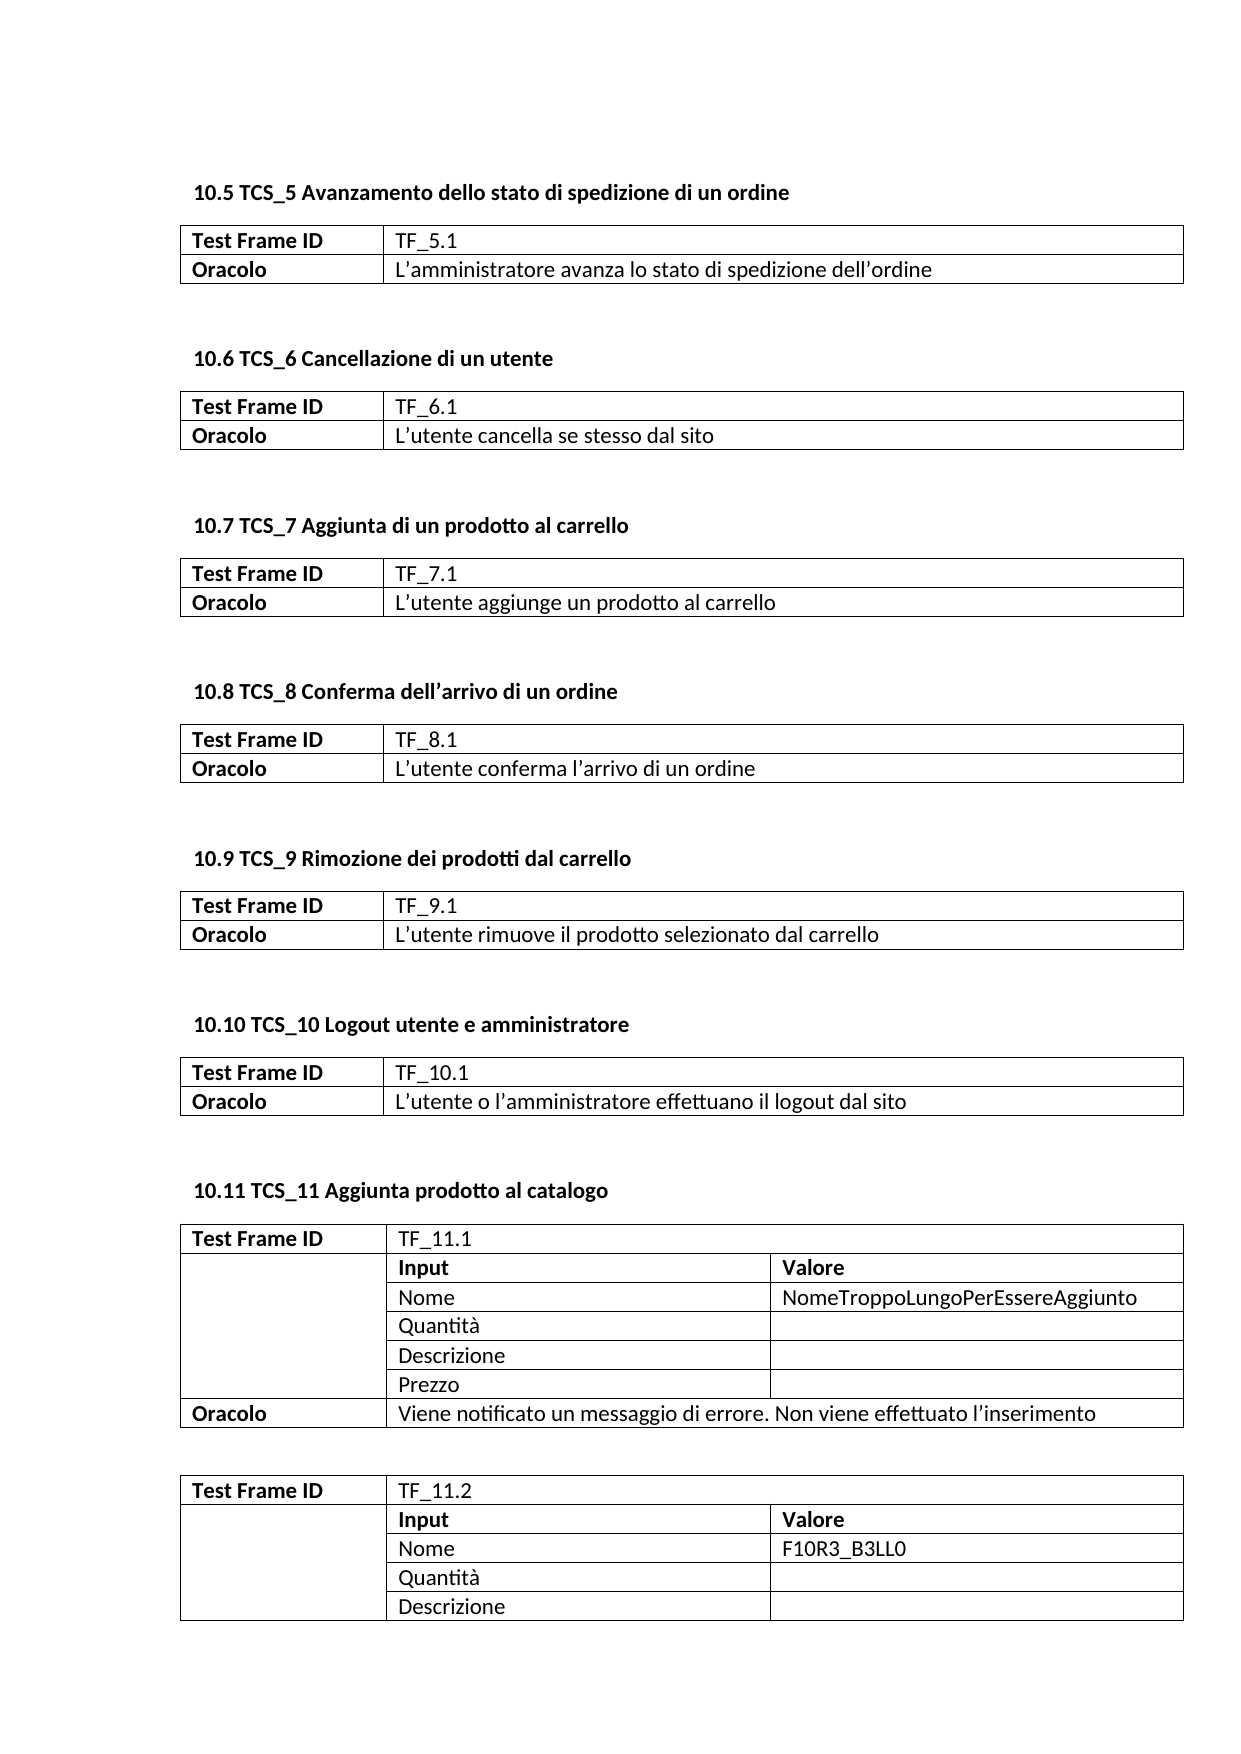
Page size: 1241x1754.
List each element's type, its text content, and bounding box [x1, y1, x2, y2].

table_header TF_11.1 [387, 1225, 1183, 1252]
table_cell Oracolo [181, 588, 383, 616]
table_cell Oracolo [181, 1087, 383, 1115]
list 10.5 TCS_5 Avanzamento dello stato di spedizione di un ordine [193, 178, 1122, 206]
list 10.9 TCS_9 Rimozione dei prodotti dal carrello [193, 844, 1122, 872]
table_cell Valore [771, 1505, 1183, 1533]
table_cell L’amministratore avanza lo stato di spedizione dell’ordine [384, 255, 1183, 283]
table_cell [771, 1370, 1183, 1398]
table_header Test Frame ID [181, 392, 383, 420]
table_cell Descrizione [387, 1592, 770, 1620]
table_cell Nome [387, 1283, 770, 1311]
table_header Test Frame ID [181, 559, 383, 587]
table_cell L’utente cancella se stesso dal sito [384, 421, 1183, 449]
table_cell Oracolo [181, 754, 383, 782]
table_cell Oracolo [181, 255, 383, 283]
table_header TF_10.1 [384, 1058, 1183, 1086]
table_header TF_7.1 [384, 559, 1183, 587]
table_cell [181, 1505, 386, 1620]
table_cell Input [387, 1505, 770, 1533]
table_header Test Frame ID [181, 1058, 383, 1086]
table_cell [771, 1563, 1183, 1591]
table_cell L’utente aggiunge un prodotto al carrello [384, 588, 1183, 616]
list 10.7 TCS_7 Aggiunta di un prodotto al carrello [193, 511, 1122, 539]
table_cell NomeTroppoLungoPerEssereAggiunto [771, 1283, 1183, 1311]
table_header Test Frame ID [181, 226, 383, 254]
table_cell Oracolo [181, 421, 383, 449]
table_cell L’utente conferma l’arrivo di un ordine [384, 754, 1183, 782]
table_header TF_9.1 [384, 892, 1183, 919]
table_cell Input [387, 1254, 770, 1282]
table_cell [771, 1592, 1183, 1620]
table_cell F10R3_B3LL0 [771, 1534, 1183, 1562]
table_header TF_6.1 [384, 392, 1183, 420]
table_cell L’utente rimuove il prodotto selezionato dal carrello [384, 921, 1183, 949]
table_cell Prezzo [387, 1370, 770, 1398]
table_cell L’utente o l’amministratore effettuano il logout dal sito [384, 1087, 1183, 1115]
list 10.11 TCS_11 Aggiunta prodotto al catalogo [193, 1146, 1122, 1204]
table_cell [181, 1254, 386, 1398]
list 10.8 TCS_8 Conferma dell’arrivo di un ordine [193, 677, 1122, 705]
table_cell Quantità [387, 1312, 770, 1340]
table_cell Oracolo [181, 1399, 386, 1427]
table_cell [771, 1312, 1183, 1340]
list 10.6 TCS_6 Cancellazione di un utente [193, 344, 1122, 372]
table_cell Quantità [387, 1563, 770, 1591]
table_cell Oracolo [181, 921, 383, 949]
table_header Test Frame ID [181, 892, 383, 919]
table_header Test Frame ID [181, 725, 383, 753]
table_cell Descrizione [387, 1341, 770, 1369]
table_header TF_5.1 [384, 226, 1183, 254]
list 10.10 TCS_10 Logout utente e amministratore [193, 1010, 1122, 1038]
table_cell Nome [387, 1534, 770, 1562]
table_header Test Frame ID [181, 1476, 386, 1504]
table_cell Viene notificato un messaggio di errore. Non viene effettuato l’inserimento [387, 1399, 1183, 1427]
table_cell Valore [771, 1254, 1183, 1282]
table_header Test Frame ID [181, 1225, 386, 1252]
table_cell [771, 1341, 1183, 1369]
table_header TF_11.2 [387, 1476, 1183, 1504]
table_header TF_8.1 [384, 725, 1183, 753]
